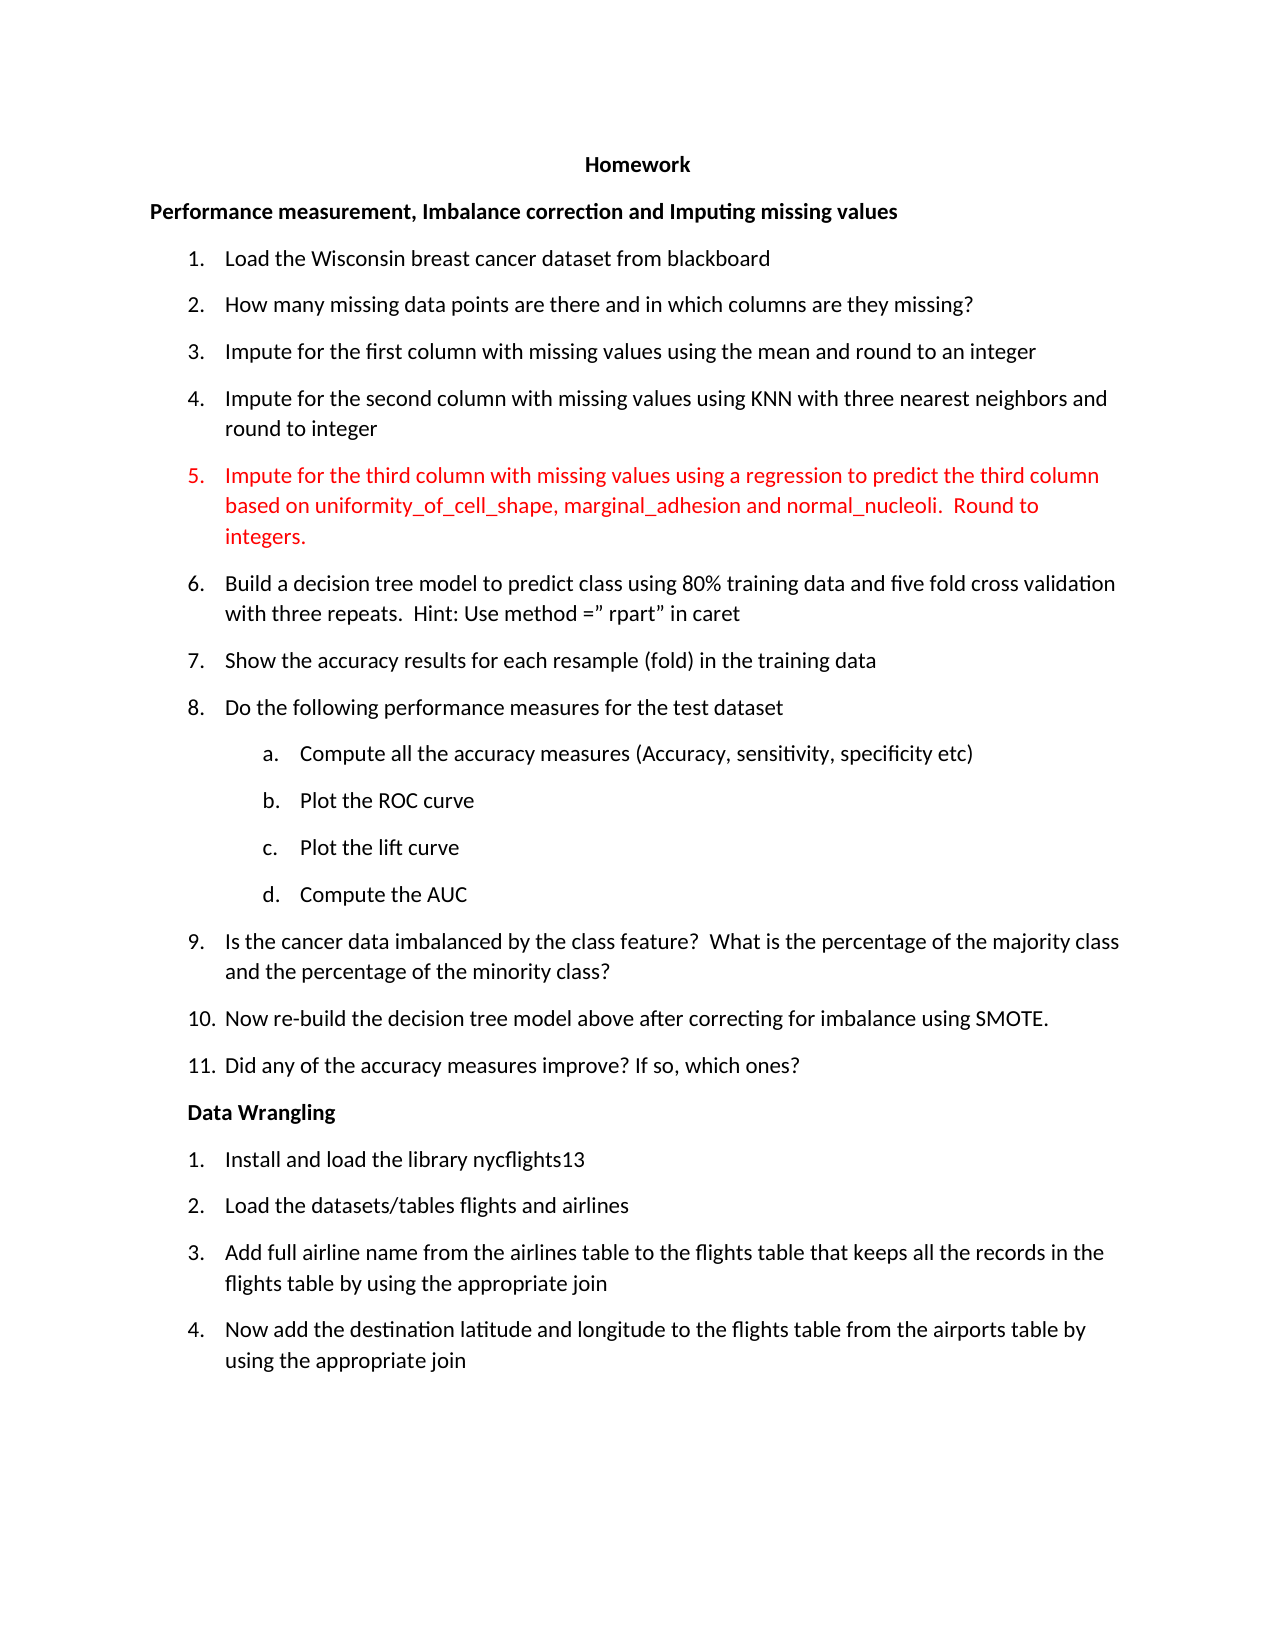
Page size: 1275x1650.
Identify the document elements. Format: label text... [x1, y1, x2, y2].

list Plot the ROC curve [262, 786, 1125, 814]
list Add full airline name from the airlines table to the flights table that keeps all the records in the flights table by using the appropriate join [187, 1238, 1125, 1297]
list Did any of the accuracy measures improve? If so, which ones? [187, 1051, 1125, 1079]
list Now add the destination latitude and longitude to the flights table from the airports table by using the appropriate join [187, 1316, 1125, 1374]
text Homework [150, 150, 1125, 178]
list Compute the AUC [262, 880, 1125, 908]
list Build a decision tree model to predict class using 80% training data and five fold cross validation with three repeats. Hint: Use method =” rpart” in caret [187, 569, 1125, 627]
list Plot the lift curve [262, 833, 1125, 861]
text Performance measurement, Imbalance correction and Imputing missing values [150, 197, 1125, 225]
list Do the following performance measures for the test dataset [187, 693, 1125, 721]
list Load the Wisconsin breast cancer dataset from blackboard [187, 244, 1125, 272]
list How many missing data points are there and in which columns are they missing? [187, 291, 1125, 319]
list Impute for the third column with missing values using a regression to predict the third column based on uniformity_of_cell_shape, marginal_adhesion and normal_nucleoli. Round to integers. [187, 461, 1125, 550]
list Install and load the library nycflights13 [187, 1145, 1125, 1173]
list Now re-build the decision tree model above after correcting for imbalance using SMOTE. [187, 1004, 1125, 1032]
list Compute all the accuracy measures (Accuracy, sensitivity, specificity etc) [262, 739, 1125, 768]
list Is the cancer data imbalanced by the class feature? What is the percentage of the majority class and the percentage of the minority class? [187, 927, 1125, 985]
text Data Wrangling [187, 1098, 1125, 1126]
list Impute for the first column with missing values using the mean and round to an integer [187, 337, 1125, 366]
list Load the datasets/tables flights and airlines [187, 1192, 1125, 1220]
list Impute for the second column with missing values using KNN with three nearest neighbors and round to integer [187, 384, 1125, 443]
list Show the accuracy results for each resample (fold) in the training data [187, 646, 1125, 674]
